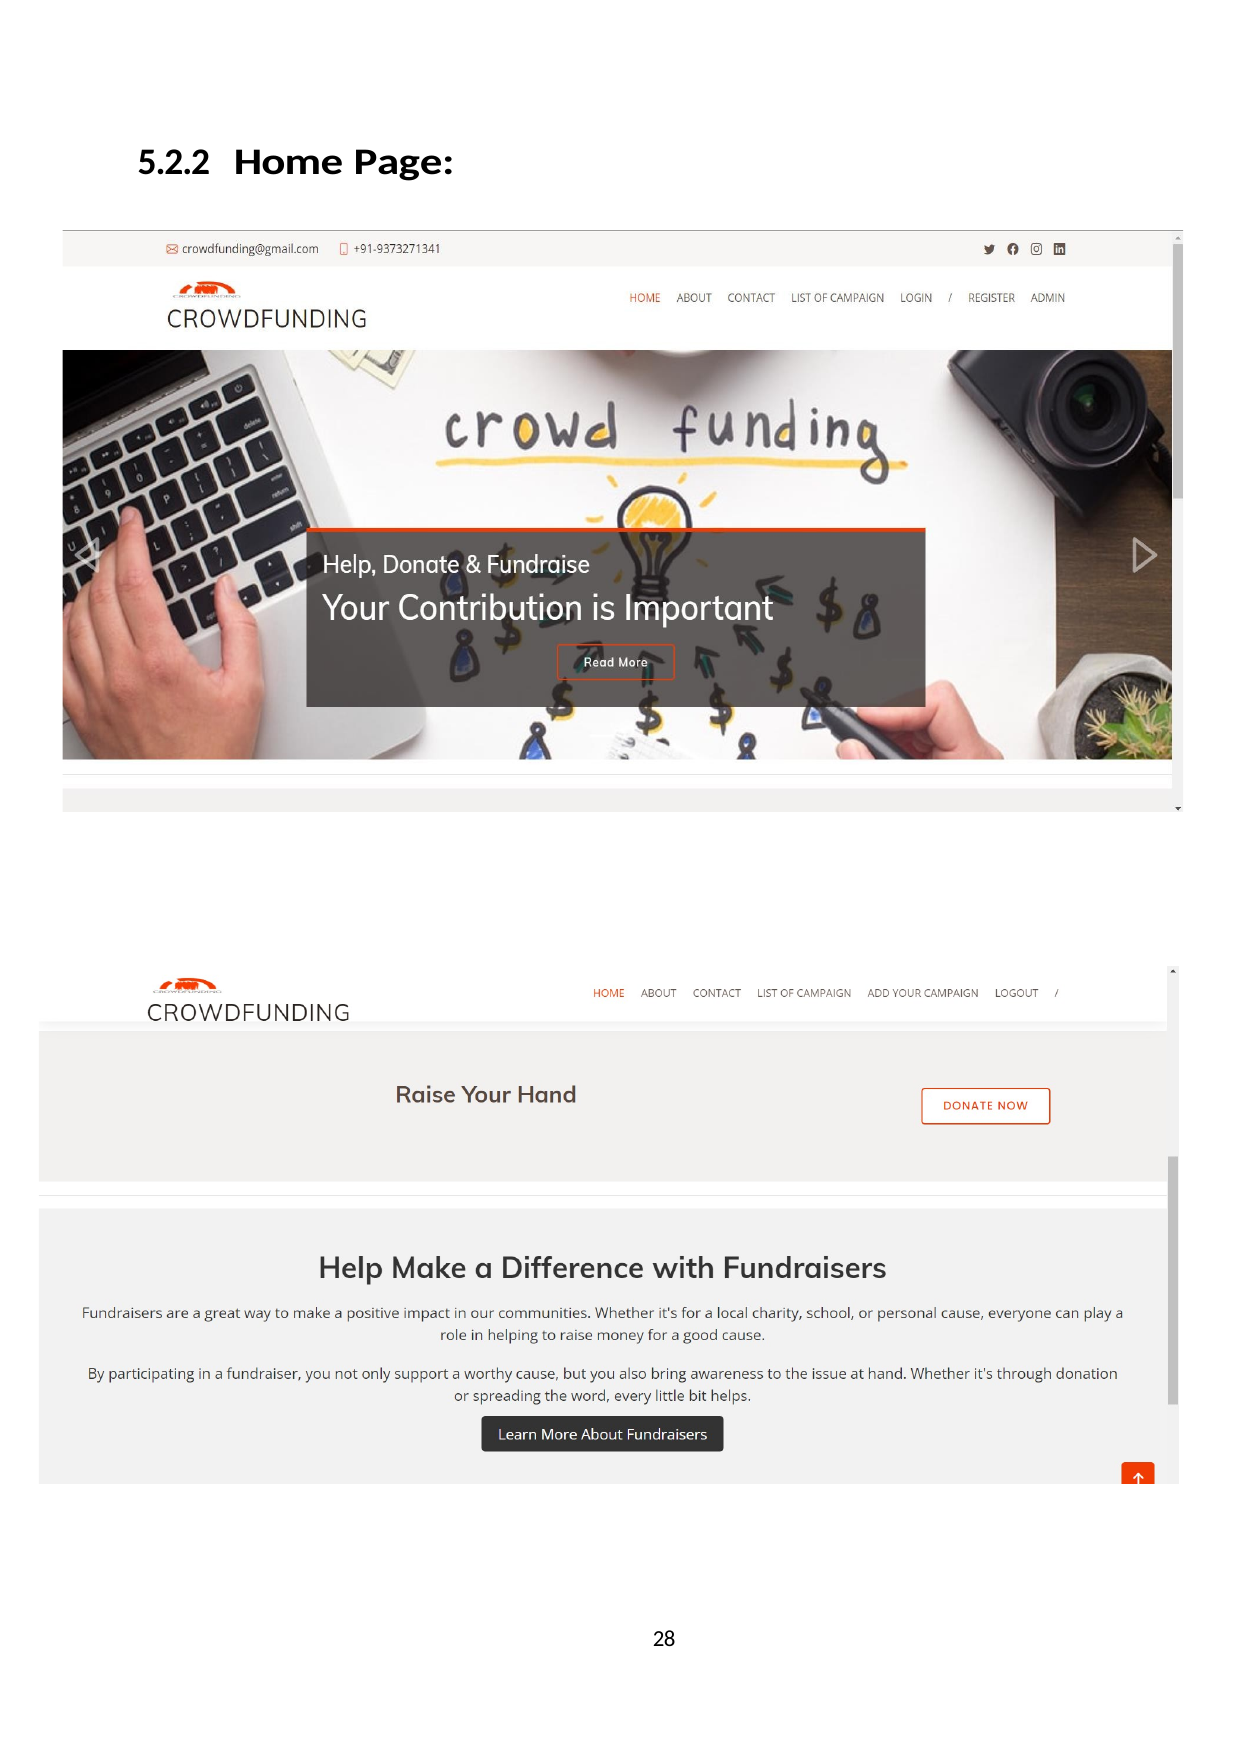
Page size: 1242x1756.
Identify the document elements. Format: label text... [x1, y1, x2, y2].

picture [38, 966, 1179, 1484]
picture [62, 230, 1184, 812]
list Home Page: [137, 137, 1242, 183]
